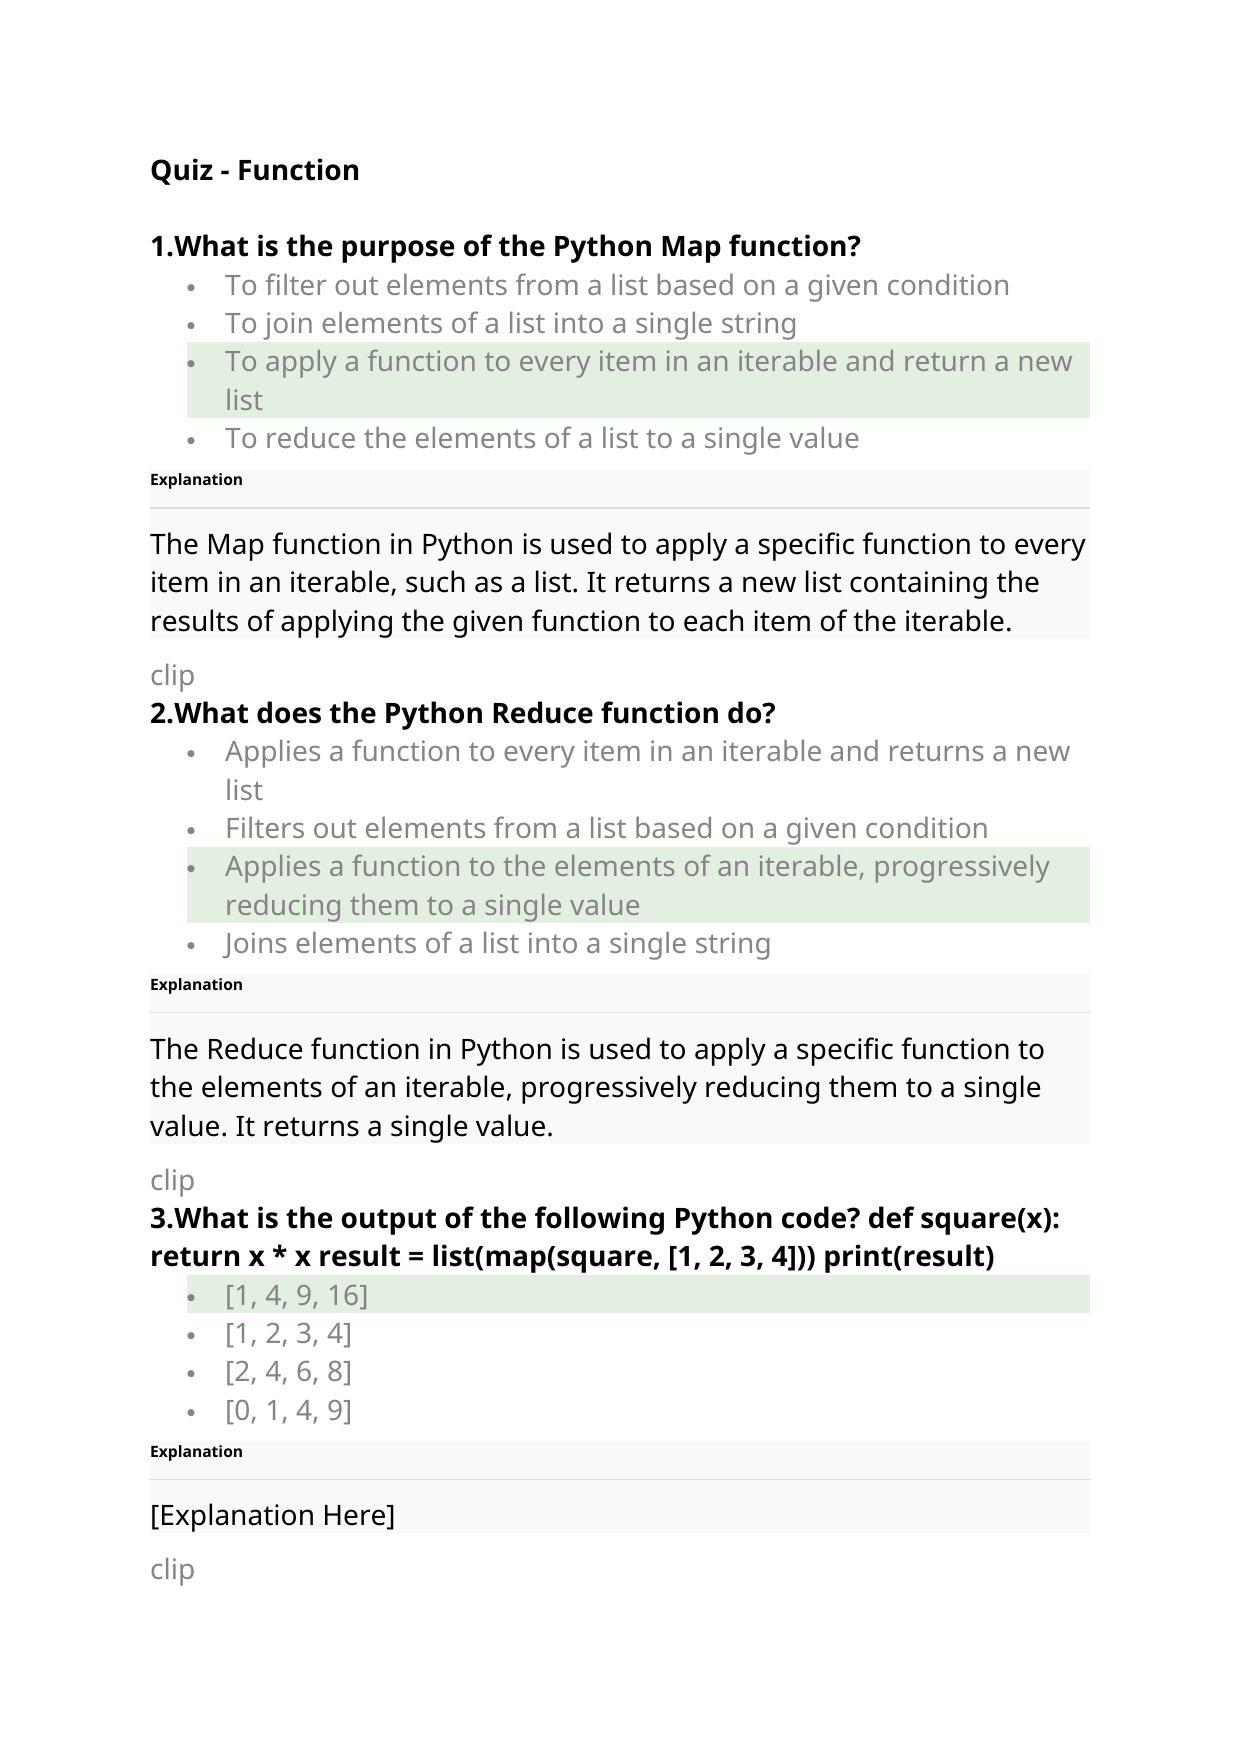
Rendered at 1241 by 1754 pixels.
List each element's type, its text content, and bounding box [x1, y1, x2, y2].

list [0, 1, 4, 9] [187, 1390, 1090, 1428]
text Quiz - Function [150, 150, 1090, 188]
list Applies a function to the elements of an iterable, progressively reducing them to a single value [187, 847, 1090, 923]
list To reduce the elements of a list to a single value [187, 418, 1090, 457]
text The Map function in Python is used to apply a specific function to every item in an iterable, such as a list. It returns a new list containing the results of applying the given function to each item of the iterable. [150, 524, 1090, 639]
text clip [150, 1550, 1090, 1588]
text Explanation [150, 974, 1090, 1012]
text 1.What is the purpose of the Python Map function? [150, 227, 1090, 265]
text clip [150, 655, 1090, 693]
list [2, 4, 6, 8] [187, 1351, 1090, 1390]
text Explanation [150, 1441, 1090, 1479]
text 2.What does the Python Reduce function do? [150, 693, 1090, 732]
text [Explanation Here] [150, 1496, 1090, 1534]
list Applies a function to every item in an iterable and returns a new list [187, 732, 1090, 808]
list To apply a function to every item in an iterable and return a new list [187, 342, 1090, 418]
list Joins elements of a list into a single string [187, 923, 1090, 962]
list [1, 2, 3, 4] [187, 1313, 1090, 1351]
list To filter out elements from a list based on a given condition [187, 265, 1090, 303]
text Explanation [150, 469, 1090, 507]
text 3.What is the output of the following Python code? def square(x): return x * x result = list(map(square, [1, 2, 3, 4])) print(result) [150, 1198, 1090, 1275]
list Filters out elements from a list based on a given condition [187, 808, 1090, 847]
list To join elements of a list into a single string [187, 303, 1090, 342]
text clip [150, 1160, 1090, 1198]
list [1, 4, 9, 16] [187, 1275, 1090, 1313]
text The Reduce function in Python is used to apply a specific function to the elements of an iterable, progressively reducing them to a single value. It returns a single value. [150, 1029, 1090, 1144]
